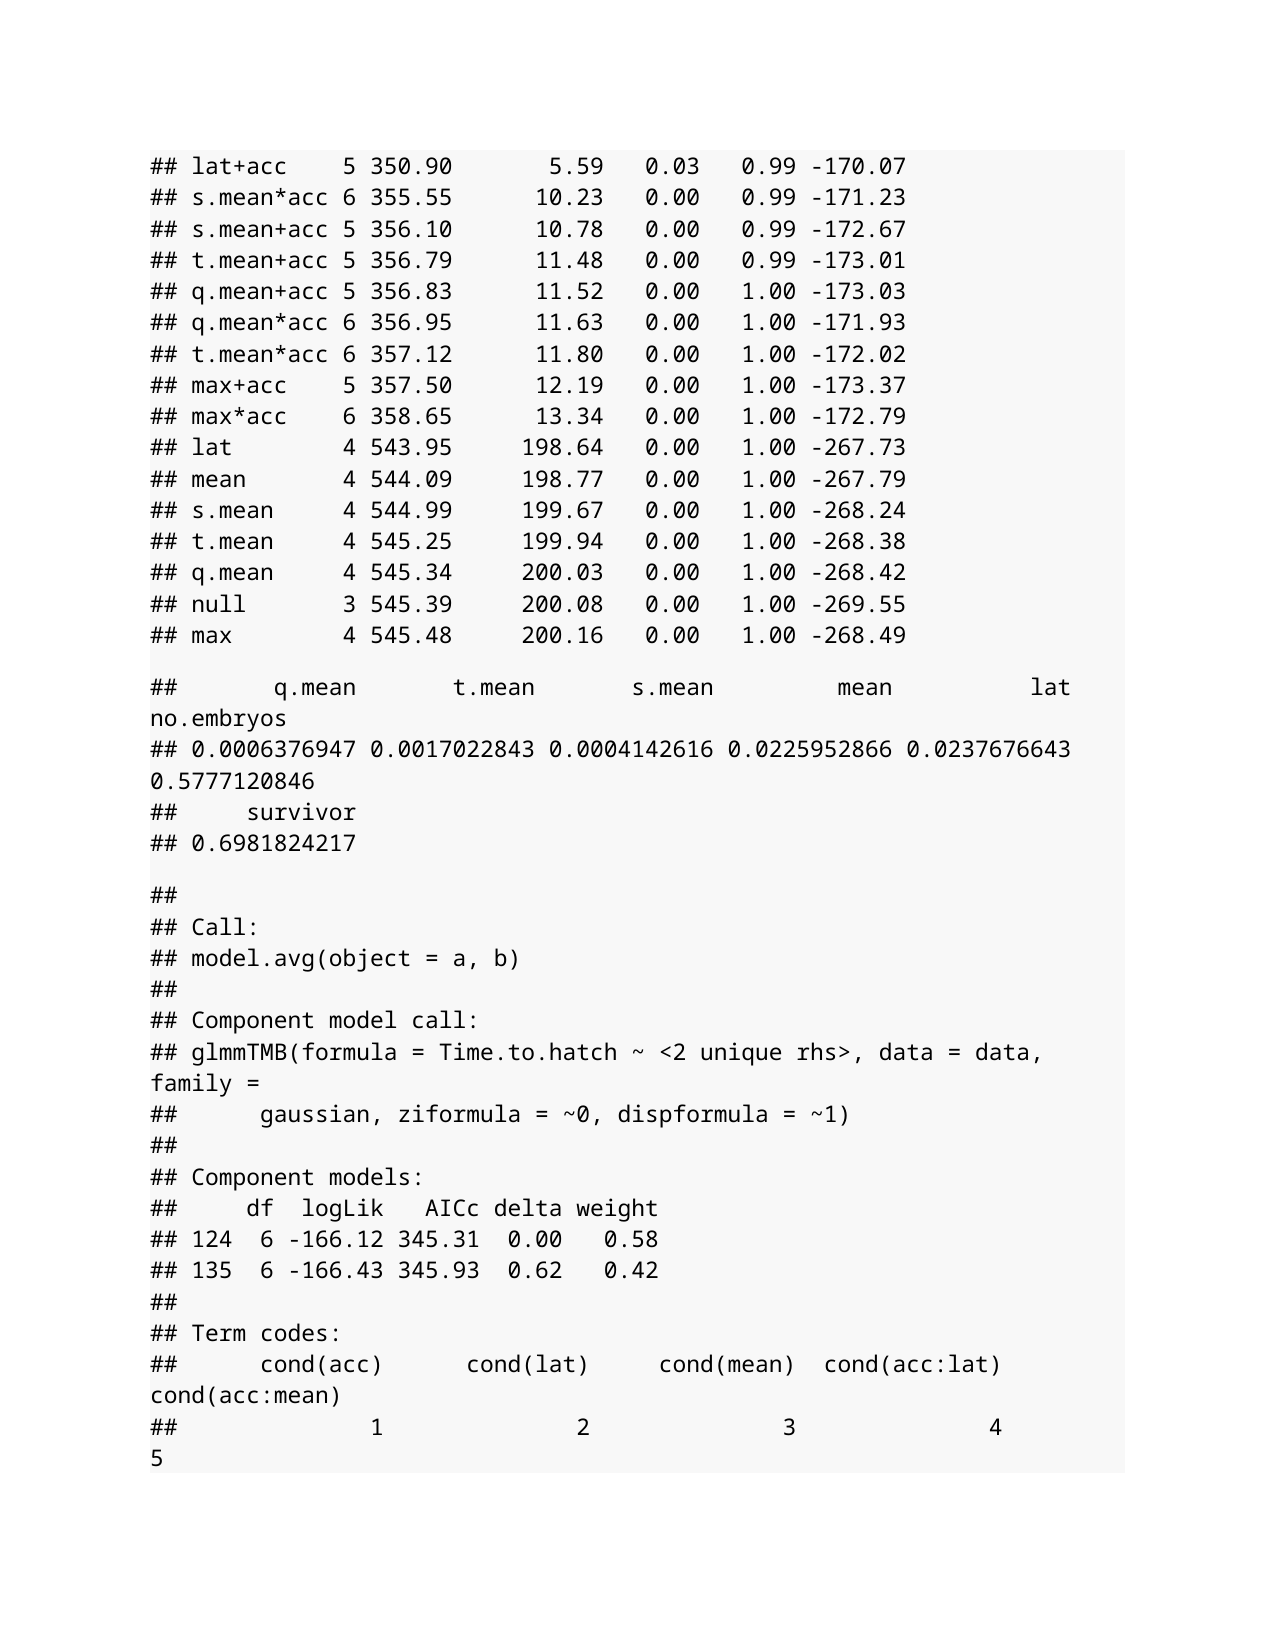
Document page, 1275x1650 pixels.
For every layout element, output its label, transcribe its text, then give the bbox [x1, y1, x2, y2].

text ## q.mean t.mean s.mean mean lat no.embryos ## 0.0006376947 0.0017022843 0.0004142616 0.0225952866 0.0237676643 0.5777120846 ## survivor ## 0.6981824217 [150, 671, 1125, 858]
